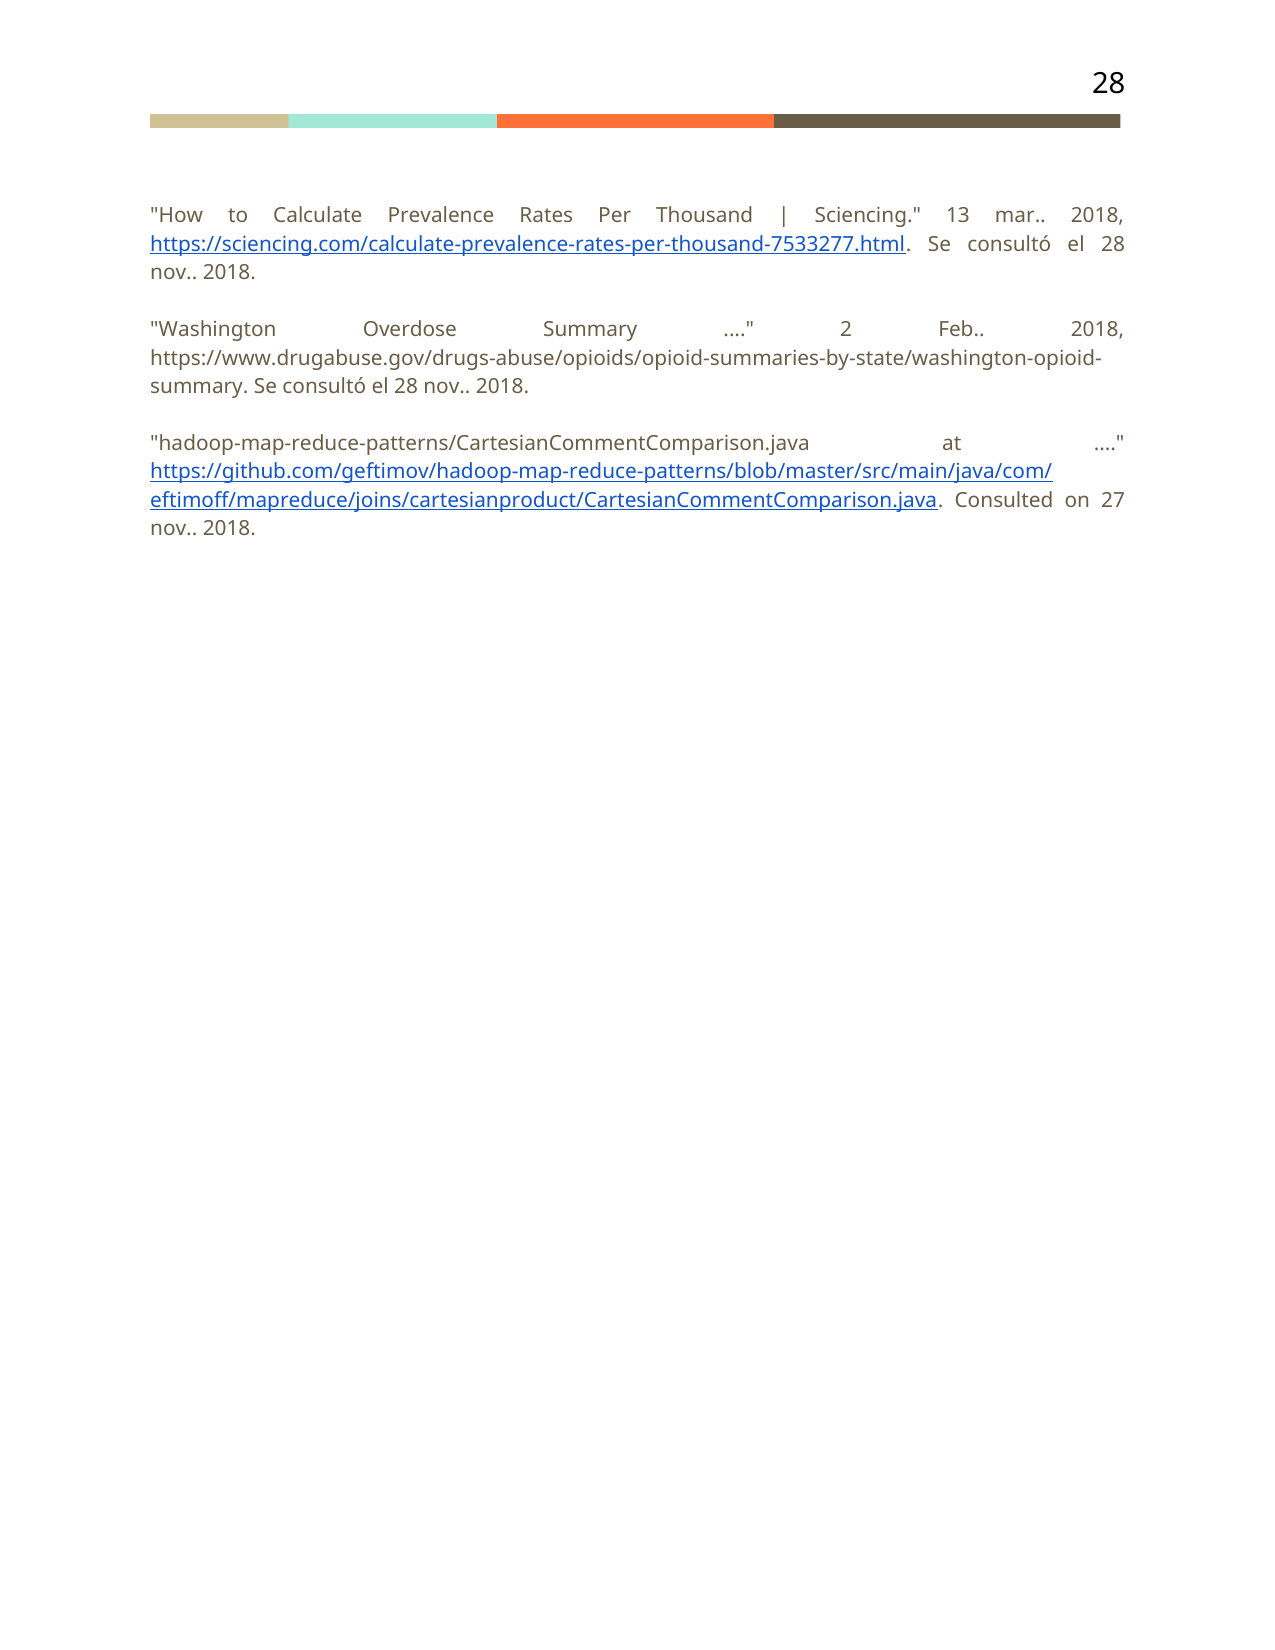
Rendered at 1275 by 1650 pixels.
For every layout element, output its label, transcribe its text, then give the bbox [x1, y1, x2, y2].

text "How to Calculate Prevalence Rates Per Thousand | Sciencing." 13 mar.. 2018, https://sciencing.com/calculate-prevalence-rates-per-thousand-7533277.html. Se consultó el 28 nov.. 2018. [150, 200, 1125, 286]
text "Washington Overdose Summary ...." 2 Feb.. 2018, https://www.drugabuse.gov/drugs-abuse/opioids/opioid-summaries-by-state/washington-opioid-summary. Se consultó el 28 nov.. 2018. [150, 314, 1125, 399]
text "hadoop-map-reduce-patterns/CartesianCommentComparison.java at ...." https://github.com/geftimov/hadoop-map-reduce-patterns/blob/master/src/main/java/com/eftimoff/mapreduce/joins/cartesianproduct/CartesianCommentComparison.java. Consulted on 27 nov.. 2018. [150, 428, 1125, 542]
picture [150, 114, 1121, 128]
